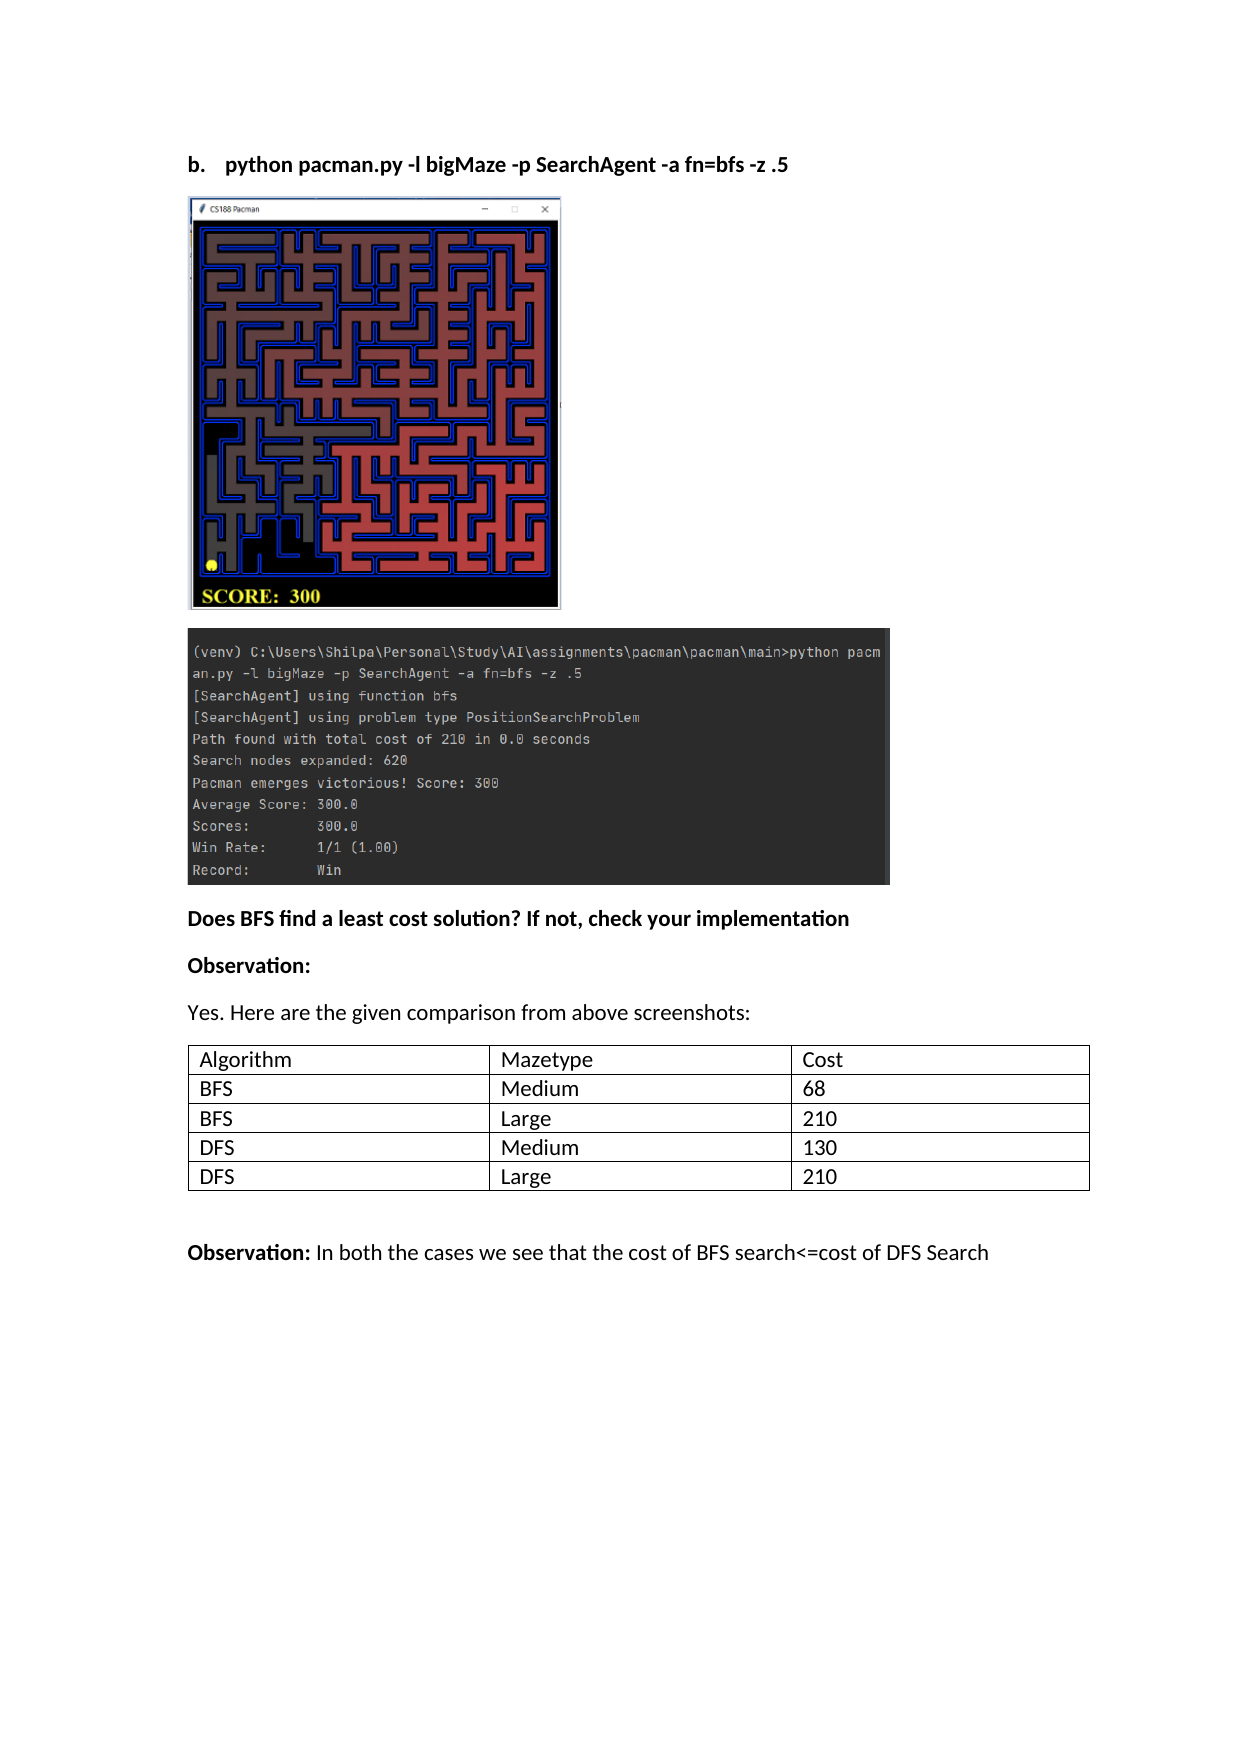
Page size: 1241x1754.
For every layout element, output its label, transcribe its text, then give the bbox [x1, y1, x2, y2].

table_cell Large [490, 1162, 791, 1190]
table_cell Medium [490, 1133, 791, 1161]
table_cell 210 [792, 1162, 1089, 1190]
table_cell DFS [189, 1162, 489, 1190]
table_cell Medium [490, 1075, 791, 1103]
table_cell 130 [792, 1133, 1089, 1161]
table_cell Large [490, 1104, 791, 1132]
table_header Algorithm [189, 1046, 489, 1073]
list python pacman.py -l bigMaze -p SearchAgent -a fn=bfs -z .5 [187, 150, 1090, 178]
table_cell BFS [189, 1075, 489, 1103]
text Observation: In both the cases we see that the cost of BFS search<=cost of DFS Search [187, 1238, 1090, 1266]
text Yes. Here are the given comparison from above screenshots: [187, 998, 1090, 1026]
picture [187, 628, 890, 885]
table_header Mazetype [490, 1046, 791, 1073]
table_cell 68 [792, 1075, 1089, 1103]
text Does BFS find a least cost solution? If not, check your implementation [187, 904, 1090, 932]
table_cell 210 [792, 1104, 1089, 1132]
picture [187, 196, 562, 610]
text Observation: [187, 951, 1090, 979]
table_header Cost [792, 1046, 1089, 1073]
table_cell BFS [189, 1104, 489, 1132]
table_cell DFS [189, 1133, 489, 1161]
